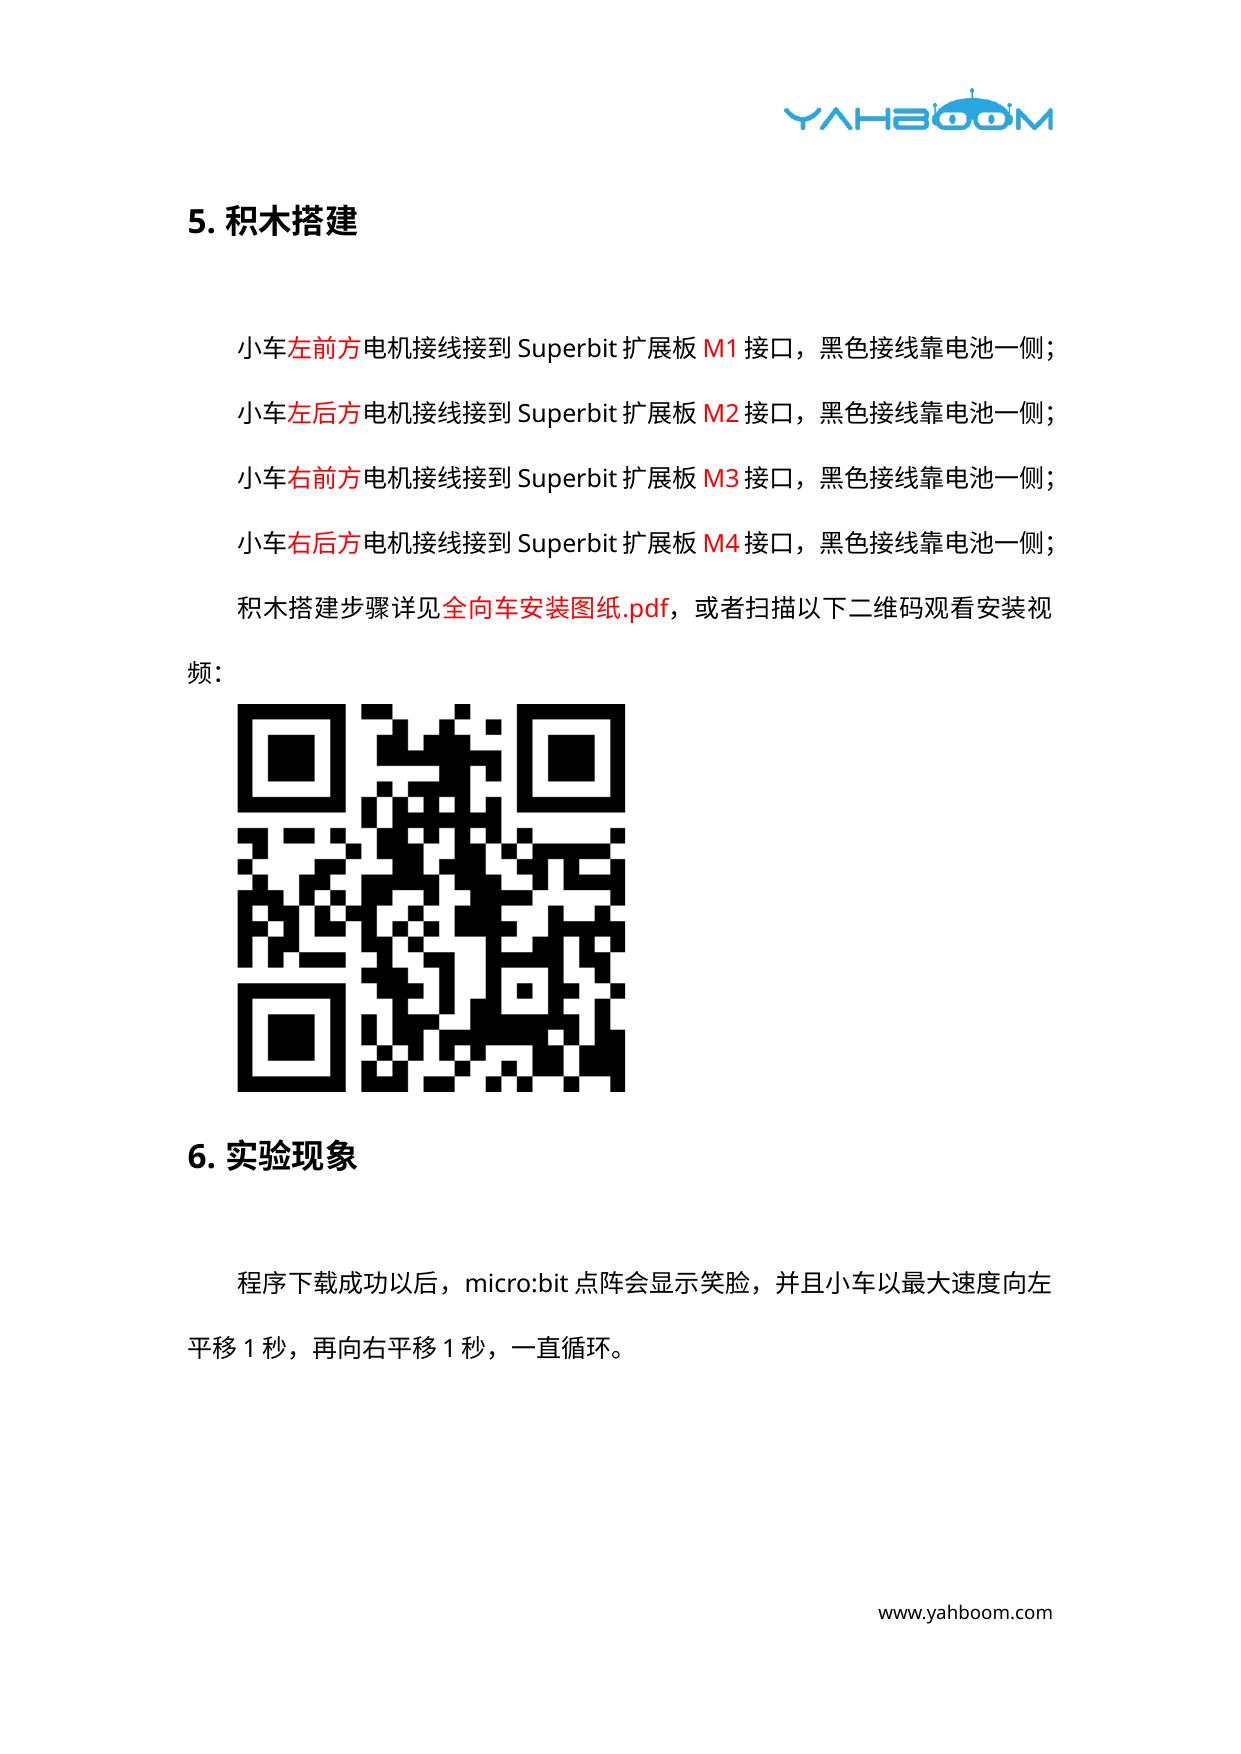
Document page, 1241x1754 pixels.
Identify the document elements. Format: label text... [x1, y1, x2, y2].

picture [784, 88, 1053, 130]
text 积木搭建步骤详见全向车安装图纸.pdf，或者扫描以下二维码观看安装视频： [187, 574, 1053, 704]
subtitle 积木搭建 [187, 187, 1053, 252]
text 小车左前方电机接线接到Superbit扩展板M1接口，黑色接线靠电池一侧； [187, 314, 1053, 379]
text 小车右前方电机接线接到Superbit扩展板M3接口，黑色接线靠电池一侧； [187, 444, 1053, 509]
text 小车左后方电机接线接到Superbit扩展板M2接口，黑色接线靠电池一侧； [187, 379, 1053, 444]
subtitle 实验现象 [187, 1121, 1053, 1186]
text 程序下载成功以后，micro:bit点阵会显示笑脸，并且小车以最大速度向左平移1秒，再向右平移1秒，一直循环。 [187, 1249, 1053, 1379]
text 小车右后方电机接线接到Superbit扩展板M4接口，黑色接线靠电池一侧； [187, 509, 1053, 574]
picture [237, 704, 625, 1092]
